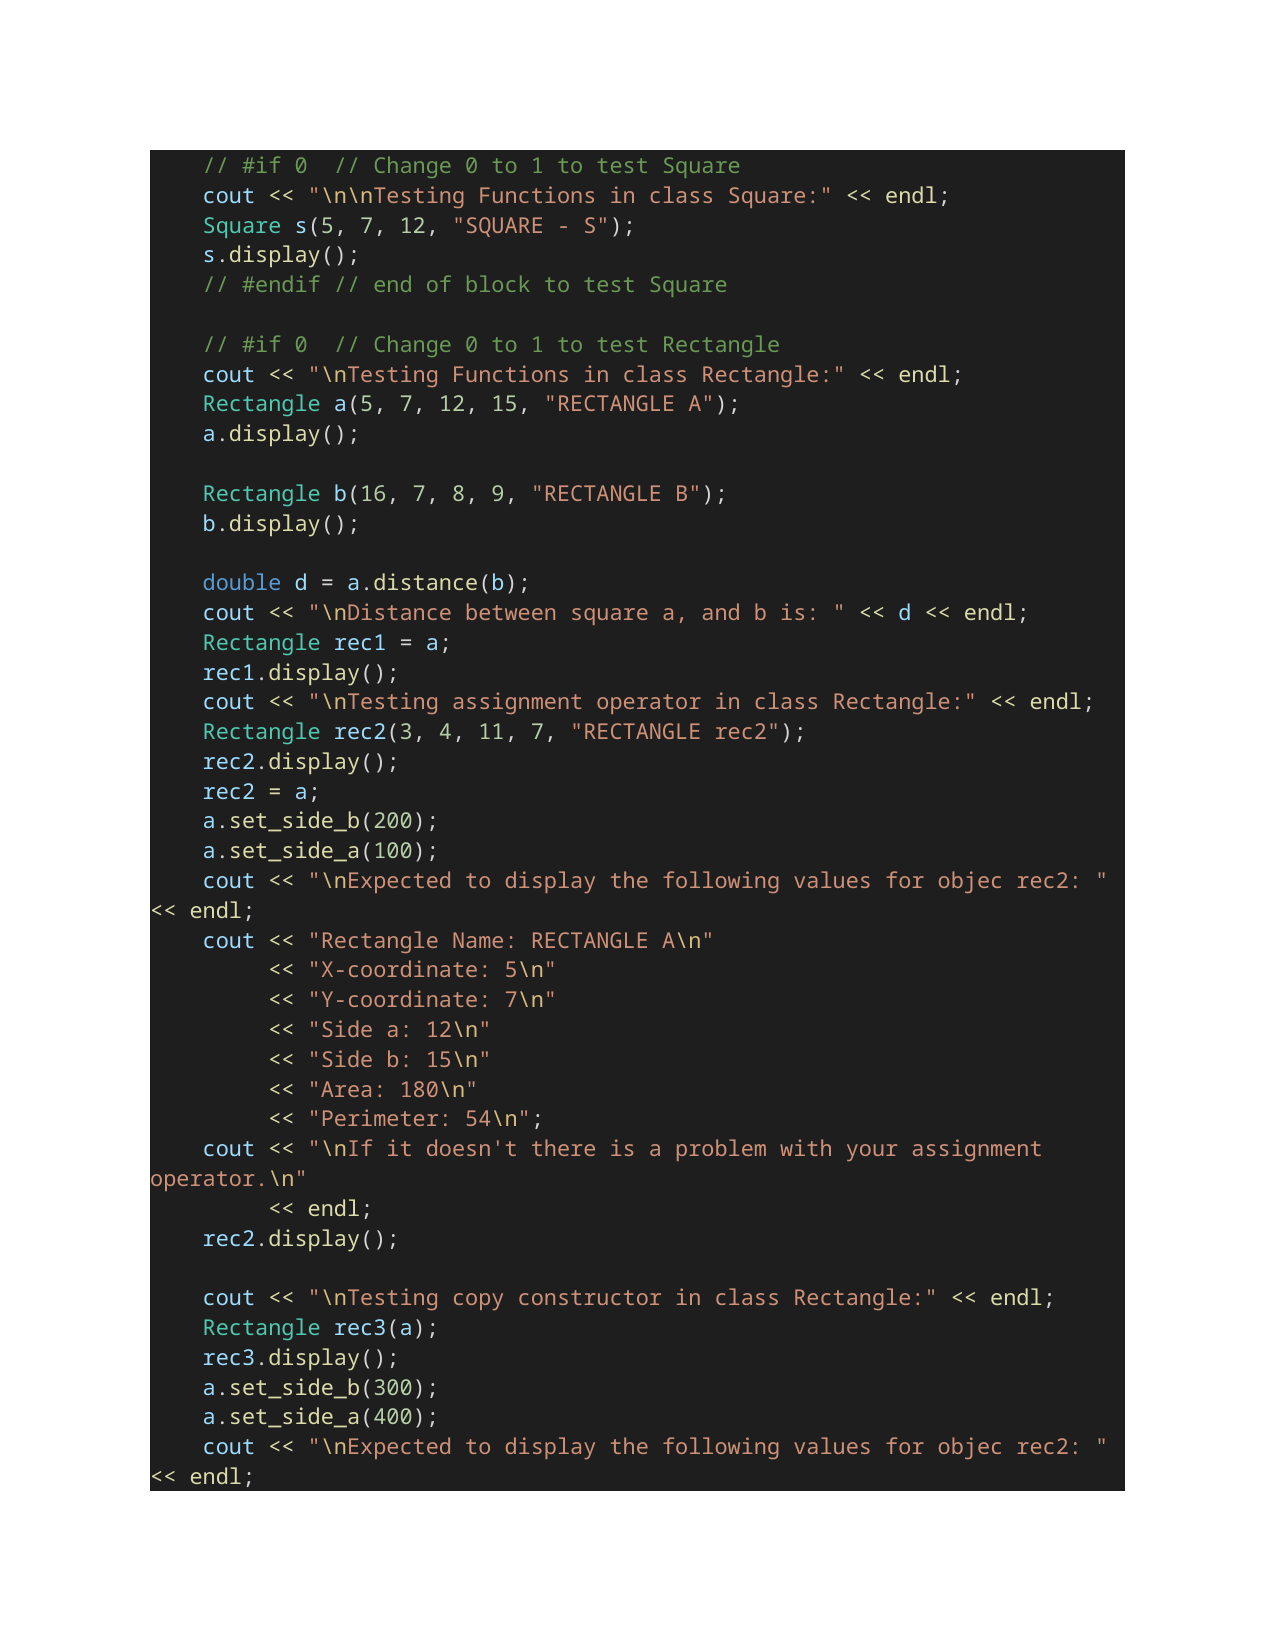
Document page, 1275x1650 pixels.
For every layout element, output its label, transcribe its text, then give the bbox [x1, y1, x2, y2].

text cout << "\nDistance between square a, and b is: " << d << endl; [150, 597, 1125, 627]
text rec1.display(); [150, 656, 1125, 686]
text rec3.display(); [150, 1342, 1125, 1371]
text cout << "\nExpected to display the following values for objec rec2: " << endl; [150, 1431, 1125, 1491]
text << "Y-coordinate: 7\n" [150, 984, 1125, 1014]
text << "X-coordinate: 5\n" [150, 954, 1125, 984]
text cout << "\nExpected to display the following values for objec rec2: " << endl; [150, 865, 1125, 924]
text cout << "\nTesting copy constructor in class Rectangle:" << endl; [150, 1282, 1125, 1312]
text Rectangle rec2(3, 4, 11, 7, "RECTANGLE rec2"); [150, 716, 1125, 746]
text b.display(); [150, 507, 1125, 537]
text a.set_side_b(300); [150, 1371, 1125, 1401]
text // #if 0 // Change 0 to 1 to test Square [150, 150, 1125, 180]
text double d = a.distance(b); [150, 567, 1125, 597]
text << "Area: 180\n" [150, 1073, 1125, 1103]
text cout << "\nTesting Functions in class Rectangle:" << endl; [150, 358, 1125, 388]
text Square s(5, 7, 12, "SQUARE - S"); [150, 209, 1125, 239]
text << "Side b: 15\n" [150, 1044, 1125, 1073]
text a.set_side_a(400); [150, 1401, 1125, 1431]
text // #endif // end of block to test Square [150, 269, 1125, 299]
text rec2 = a; [150, 776, 1125, 805]
text << endl; [150, 1193, 1125, 1222]
text cout << "\nTesting assignment operator in class Rectangle:" << endl; [150, 686, 1125, 716]
text cout << "Rectangle Name: RECTANGLE A\n" [150, 924, 1125, 954]
text << "Side a: 12\n" [150, 1014, 1125, 1044]
text rec2.display(); [150, 1222, 1125, 1252]
text s.display(); [150, 239, 1125, 269]
text Rectangle rec1 = a; [150, 627, 1125, 656]
text Rectangle b(16, 7, 8, 9, "RECTANGLE B"); [150, 478, 1125, 507]
text // #if 0 // Change 0 to 1 to test Rectangle [150, 329, 1125, 358]
text Rectangle rec3(a); [150, 1312, 1125, 1342]
text cout << "\n\nTesting Functions in class Square:" << endl; [150, 180, 1125, 209]
text rec2.display(); [150, 746, 1125, 776]
text cout << "\nIf it doesn't there is a problem with your assignment operator.\n" [150, 1133, 1125, 1193]
text Rectangle a(5, 7, 12, 15, "RECTANGLE A"); [150, 388, 1125, 418]
text a.set_side_a(100); [150, 835, 1125, 865]
text << "Perimeter: 54\n"; [150, 1103, 1125, 1133]
text a.set_side_b(200); [150, 805, 1125, 835]
text a.display(); [150, 418, 1125, 448]
